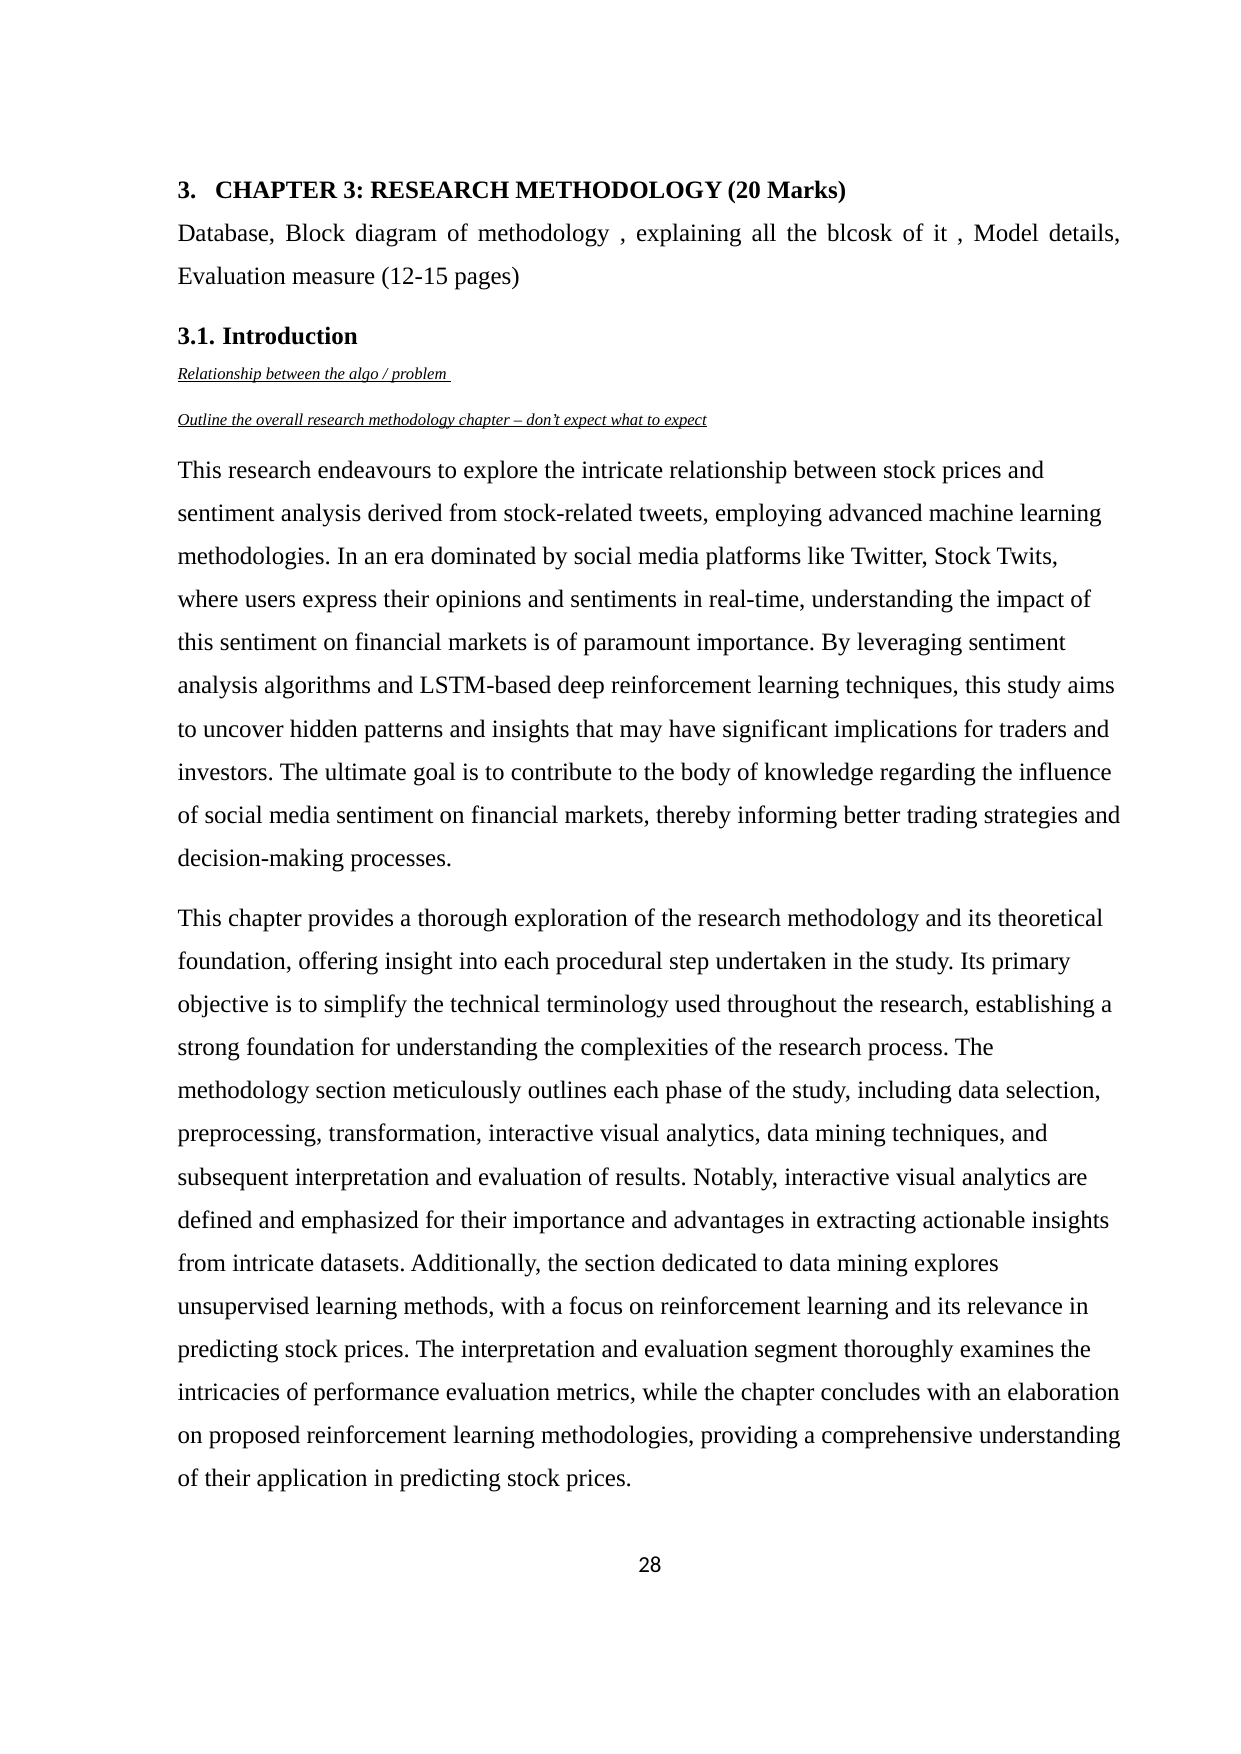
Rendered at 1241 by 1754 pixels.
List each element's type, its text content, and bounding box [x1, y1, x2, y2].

text Relationship between the algo / problem [177, 364, 1122, 383]
subtitle CHAPTER 3: RESEARCH METHODOLOGY (20 Marks) [177, 175, 1122, 204]
text This research endeavours to explore the intricate relationship between stock prices and sentiment analysis derived from stock-related tweets, employing advanced machine learning methodologies. In an era dominated by social media platforms like Twitter, Stock Twits, where users express their opinions and sentiments in real-time, understanding the impact of this sentiment on financial markets is of paramount importance. By leveraging sentiment analysis algorithms and LSTM-based deep reinforcement learning techniques, this study aims to uncover hidden patterns and insights that may have significant implications for traders and investors. The ultimate goal is to contribute to the body of knowledge regarding the influence of social media sentiment on financial markets, thereby informing better trading strategies and decision-making processes. [177, 455, 1122, 872]
text Database, Block diagram of methodology , explaining all the blcosk of it , Model details, Evaluation measure (12-15 pages) [177, 218, 1122, 290]
text Outline the overall research methodology chapter – don’t expect what to expect [177, 409, 1122, 429]
subtitle Introduction [177, 321, 1122, 350]
text This chapter provides a thorough exploration of the research methodology and its theoretical foundation, offering insight into each procedural step undertaken in the study. Its primary objective is to simplify the technical terminology used throughout the research, establishing a strong foundation for understanding the complexities of the research process. The methodology section meticulously outlines each phase of the study, including data selection, preprocessing, transformation, interactive visual analytics, data mining techniques, and subsequent interpretation and evaluation of results. Notably, interactive visual analytics are defined and emphasized for their importance and advantages in extracting actionable insights from intricate datasets. Additionally, the section dedicated to data mining explores unsupervised learning methods, with a focus on reinforcement learning and its relevance in predicting stock prices. The interpretation and evaluation segment thoroughly examines the intricacies of performance evaluation metrics, while the chapter concludes with an elaboration on proposed reinforcement learning methodologies, providing a comprehensive understanding of their application in predicting stock prices. [177, 903, 1122, 1492]
